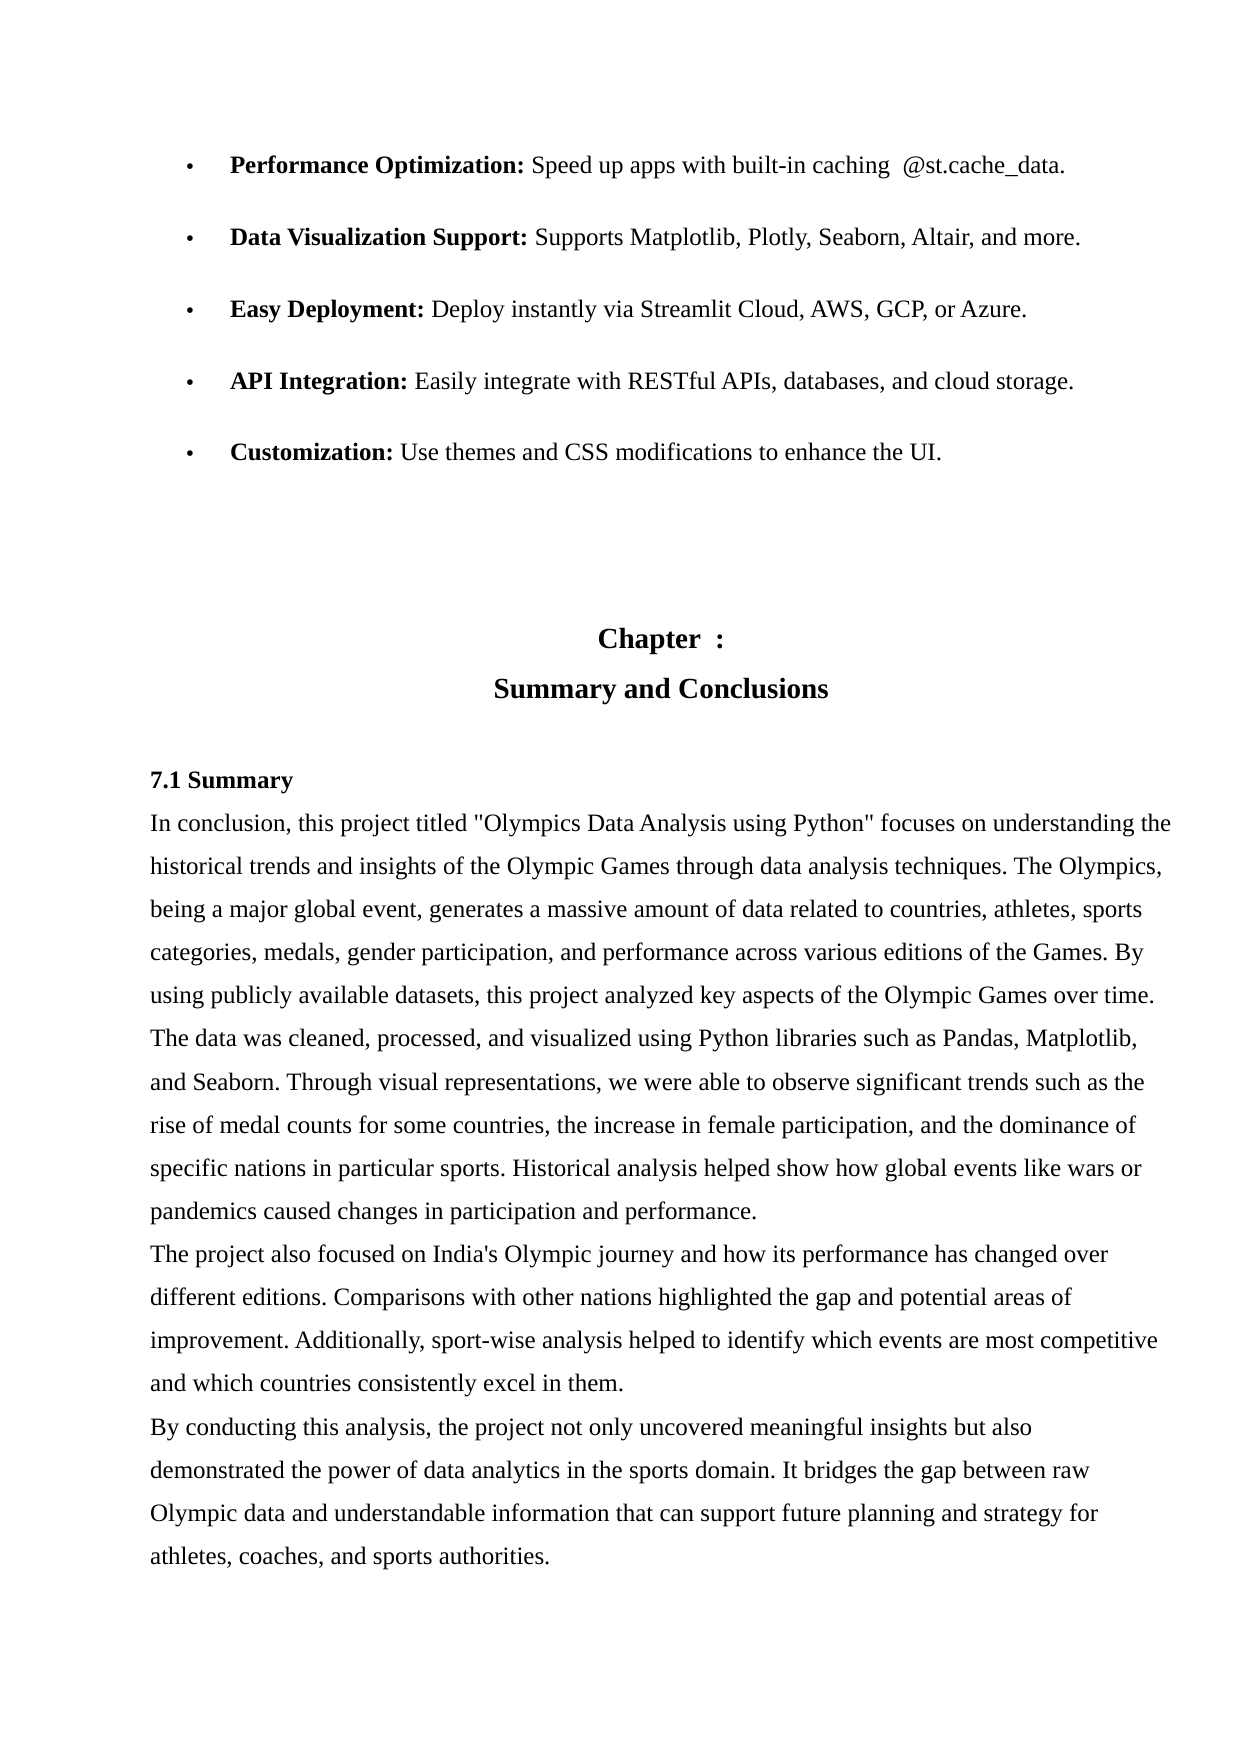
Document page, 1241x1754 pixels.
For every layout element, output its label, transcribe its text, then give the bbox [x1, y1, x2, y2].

text In conclusion, this project titled "Olympics Data Analysis using Python" focuses on understanding the historical trends and insights of the Olympic Games through data analysis techniques. The Olympics, being a major global event, generates a massive amount of data related to countries, athletes, sports categories, medals, gender participation, and performance across various editions of the Games. By using publicly available datasets, this project analyzed key aspects of the Olympic Games over time. [150, 808, 1172, 1009]
text Summary and Conclusions [150, 671, 1172, 705]
list Customization: Use themes and CSS modifications to enhance the UI. [186, 437, 1091, 466]
text 7.1 Summary [150, 765, 1172, 793]
list API Integration: Easily integrate with RESTful APIs, databases, and cloud storage. [186, 366, 1091, 394]
text The project also focused on India's Olympic journey and how its performance has changed over different editions. Comparisons with other nations highlighted the gap and potential areas of improvement. Additionally, sport-wise analysis helped to identify which events are most competitive and which countries consistently excel in them. [150, 1239, 1172, 1397]
text The data was cleaned, processed, and visualized using Python libraries such as Pandas, Matplotlib, and Seaborn. Through visual representations, we were able to observe significant trends such as the rise of medal counts for some countries, the increase in female participation, and the dominance of specific nations in particular sports. Historical analysis helped show how global events like wars or pandemics caused changes in participation and performance. [150, 1023, 1172, 1225]
list Performance Optimization: Speed up apps with built-in caching @st.cache_data. [186, 150, 1091, 179]
list Data Visualization Support: Supports Matplotlib, Plotly, Seaborn, Altair, and more. [186, 222, 1091, 251]
list Easy Deployment: Deploy instantly via Streamlit Cloud, AWS, GCP, or Azure. [186, 294, 1091, 323]
text Chapter : [150, 621, 1172, 654]
text By conducting this analysis, the project not only uncovered meaningful insights but also demonstrated the power of data analytics in the sports domain. It bridges the gap between raw Olympic data and understandable information that can support future planning and strategy for athletes, coaches, and sports authorities. [150, 1412, 1172, 1570]
